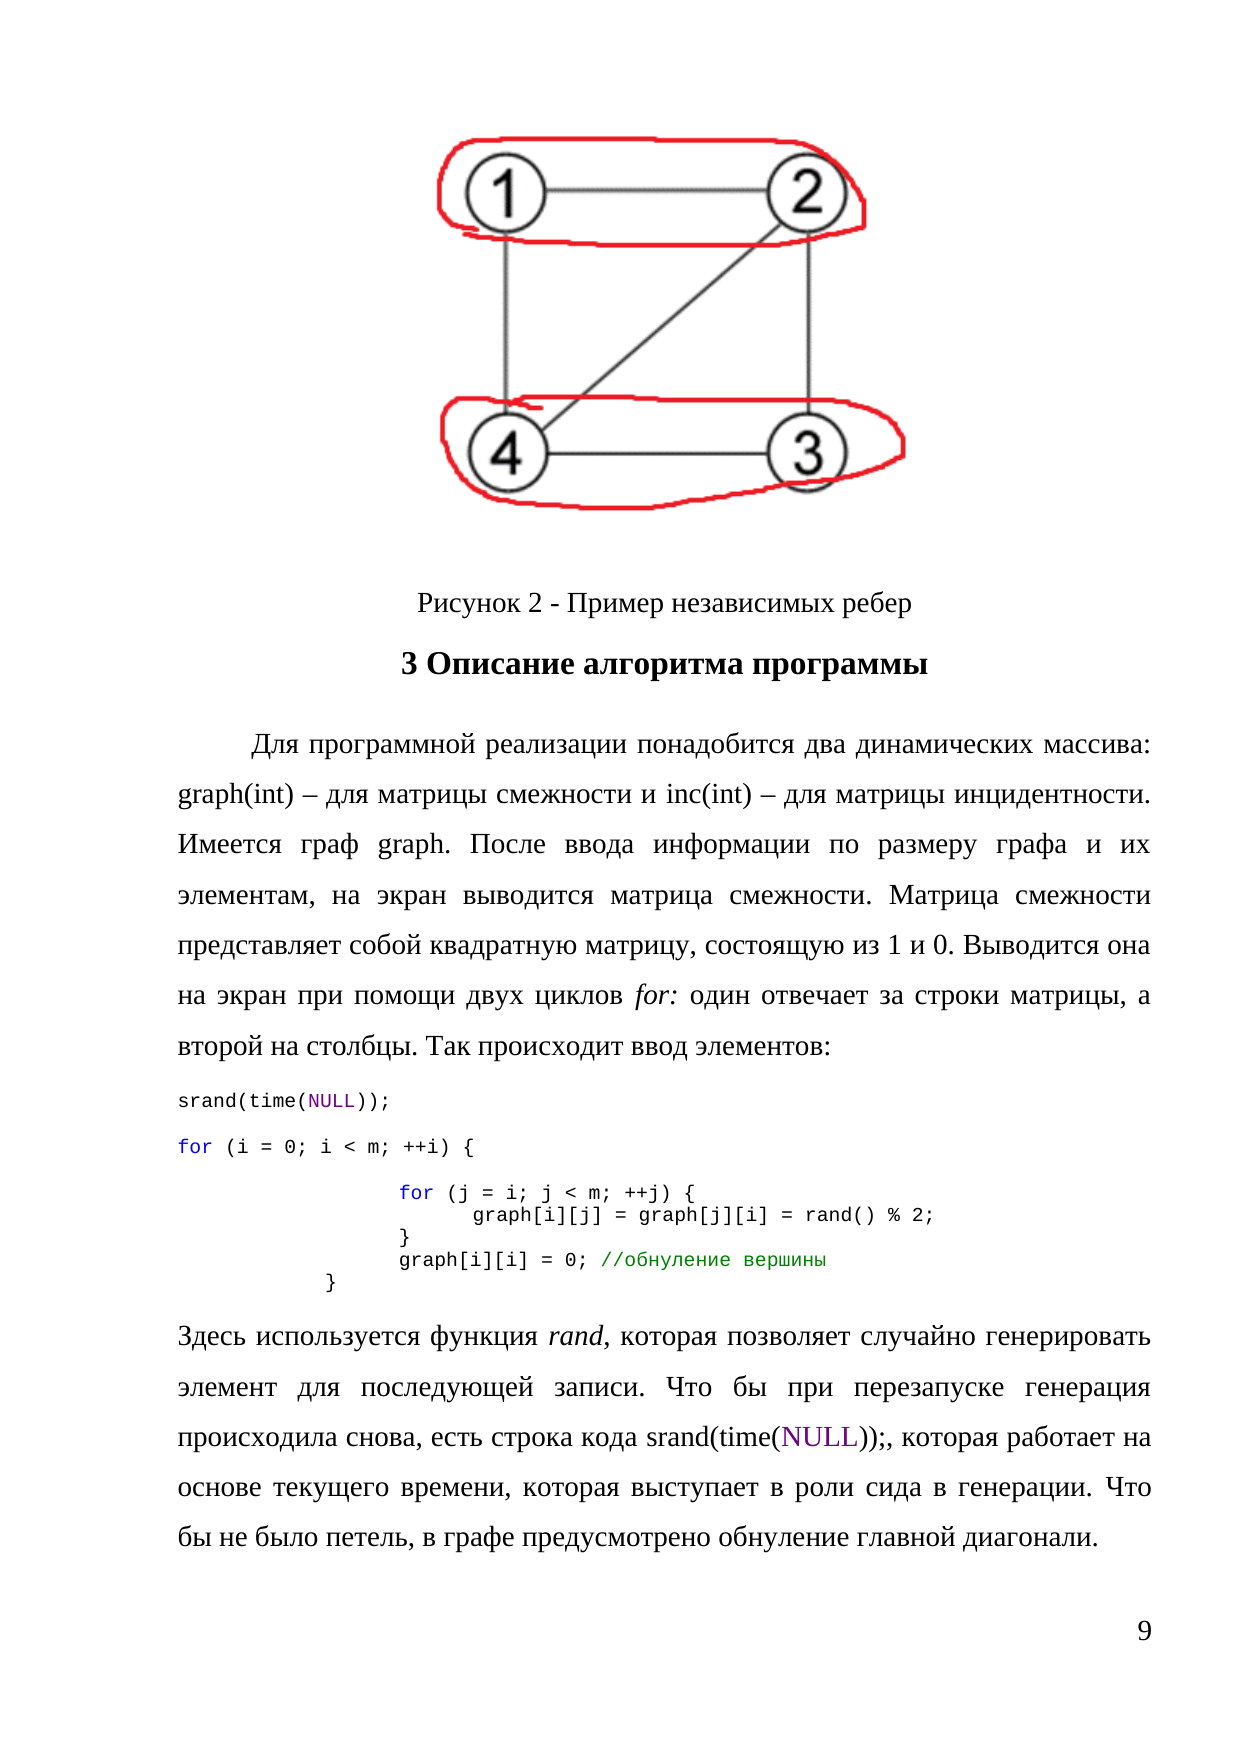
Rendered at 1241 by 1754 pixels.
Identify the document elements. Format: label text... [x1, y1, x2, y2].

text for (i = 0; i < m; ++i) { [177, 1137, 1152, 1159]
text Рисунок 2 - Пример независимых ребер [177, 585, 1152, 618]
subtitle 3 Описание алгоритма программы [177, 643, 1152, 682]
text graph[i][i] = 0; //обнуление вершины [177, 1250, 1152, 1272]
text Здесь используется функция rand, которая позволяет случайно генерировать элемент для последующей записи. Что бы при перезапуске генерация происходила снова, есть строка кода srand(time(NULL));, которая работает на основе текущего времени, которая выступает в роли сида в генерации. Что бы не было петель, в графе предусмотрено обнуление главной диагонали. [177, 1318, 1152, 1553]
picture [406, 118, 923, 556]
text } [177, 1272, 1152, 1295]
text graph[i][j] = graph[j][i] = rand() % 2; [177, 1205, 1152, 1227]
text } [177, 1227, 1152, 1250]
text Для программной реализации понадобится два динамических массива: graph(int) – для матрицы смежности и inc(int) – для матрицы инцидентности. Имеется граф graph. После ввода информации по размеру графа и их элементам, на экран выводится матрица смежности. Матрица смежности представляет собой квадратную матрицу, состоящую из 1 и 0. Выводится она на экран при помощи двух циклов for: один отвечает за строки матрицы, а второй на столбцы. Так происходит ввод элементов: [177, 726, 1152, 1061]
text srand(time(NULL)); [177, 1091, 1152, 1113]
text for (j = i; j < m; ++j) { [177, 1183, 1152, 1205]
